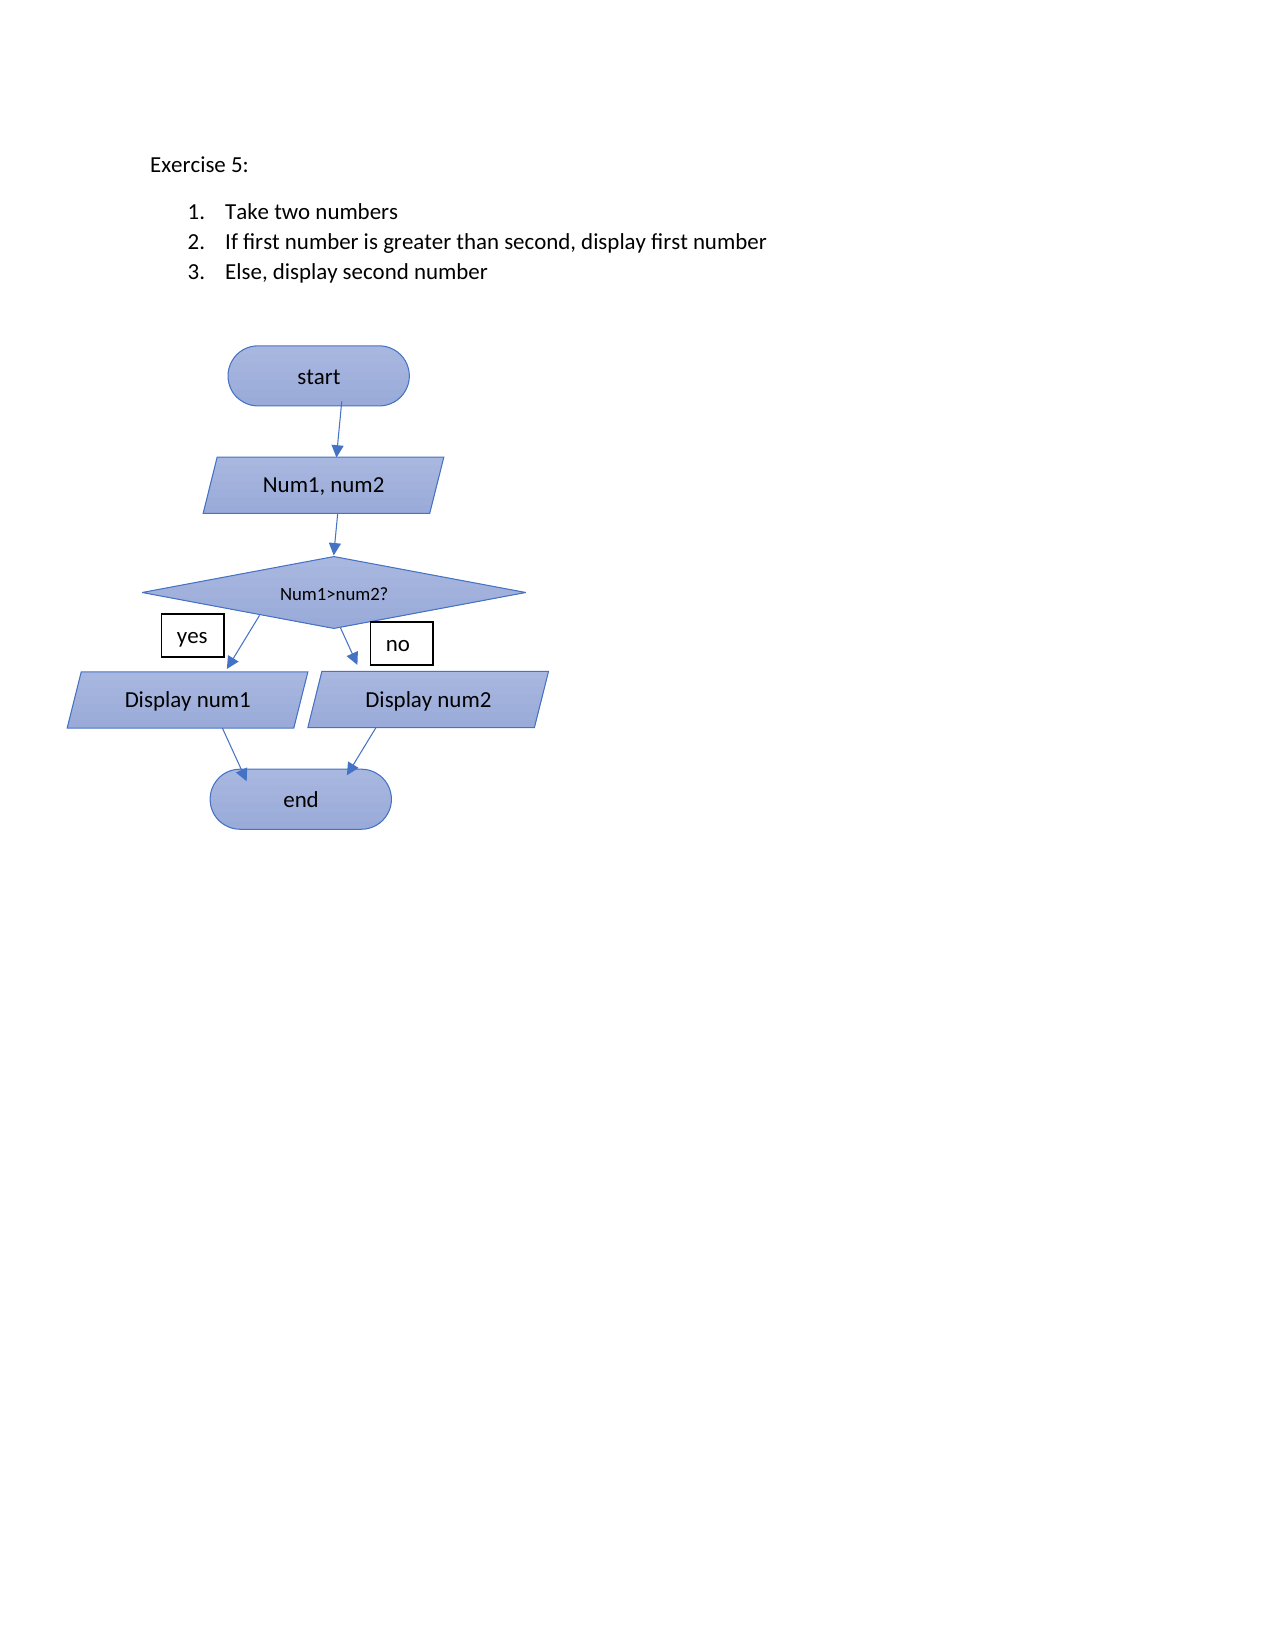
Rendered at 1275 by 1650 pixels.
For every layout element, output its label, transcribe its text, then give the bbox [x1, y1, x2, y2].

text Exercise 5: [150, 150, 1125, 178]
list Take two numbers [187, 197, 1125, 225]
list Else, display second number [187, 257, 1125, 285]
list If first number is greater than second, display first number [187, 227, 1125, 255]
